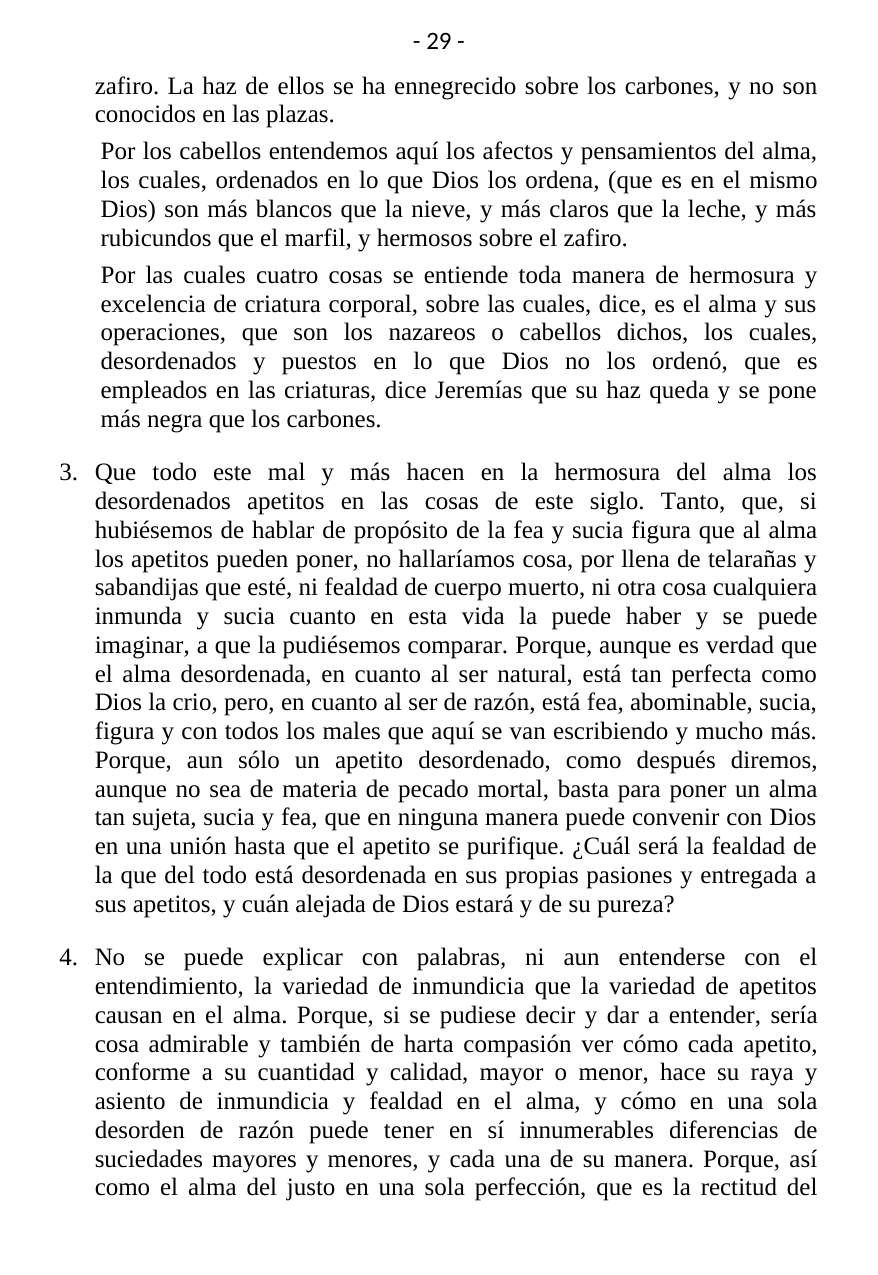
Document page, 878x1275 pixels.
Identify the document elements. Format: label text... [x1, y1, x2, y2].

text Por los cabellos entendemos aquí los afectos y pensamientos del alma, los cuales, ordenados en lo que Dios los ordena, (que es en el mismo Dios) son más blancos que la nieve, y más claros que la leche, y más rubicundos que el marfil, y hermosos sobre el zafiro. [100, 137, 818, 252]
text Por las cuales cuatro cosas se entiende toda manera de hermosura y excelencia de criatura corporal, sobre las cuales, dice, es el alma y sus operaciones, que son los nazareos o cabellos dichos, los cuales, desordenados y puestos en lo que Dios no los ordenó, que es empleados en las criaturas, dice Jeremías que su haz queda y se pone más negra que los carbones. [100, 260, 818, 432]
text 3. Que todo este mal y más hacen en la hermosura del alma los desordenados apetitos en las cosas de este siglo. Tanto, que, si hubiésemos de hablar de propósito de la fea y sucia figura que al alma los apetitos pueden poner, no hallaríamos cosa, por llena de telarañas y sabandijas que esté, ni fealdad de cuerpo muerto, ni otra cosa cualquiera inmunda y sucia cuanto en esta vida la puede haber y se puede imaginar, a que la pudiésemos comparar. Porque, aunque es verdad que el alma desordenada, en cuanto al ser natural, está tan perfecta como Dios la crio, pero, en cuanto al ser de razón, está fea, abominable, sucia, figura y con todos los males que aquí se van escribiendo y mucho más. Porque, aun sólo un apetito desordenado, como después diremos, aunque no sea de materia de pecado mortal, basta para poner un alma tan sujeta, sucia y fea, que en ninguna manera puede convenir con Dios en una unión hasta que el apetito se purifique. ¿Cuál será la fealdad de la que del todo está desordenada en sus propias pasiones y entregada a sus apetitos, y cuán alejada de Dios estará y de su pureza? [59, 457, 818, 917]
